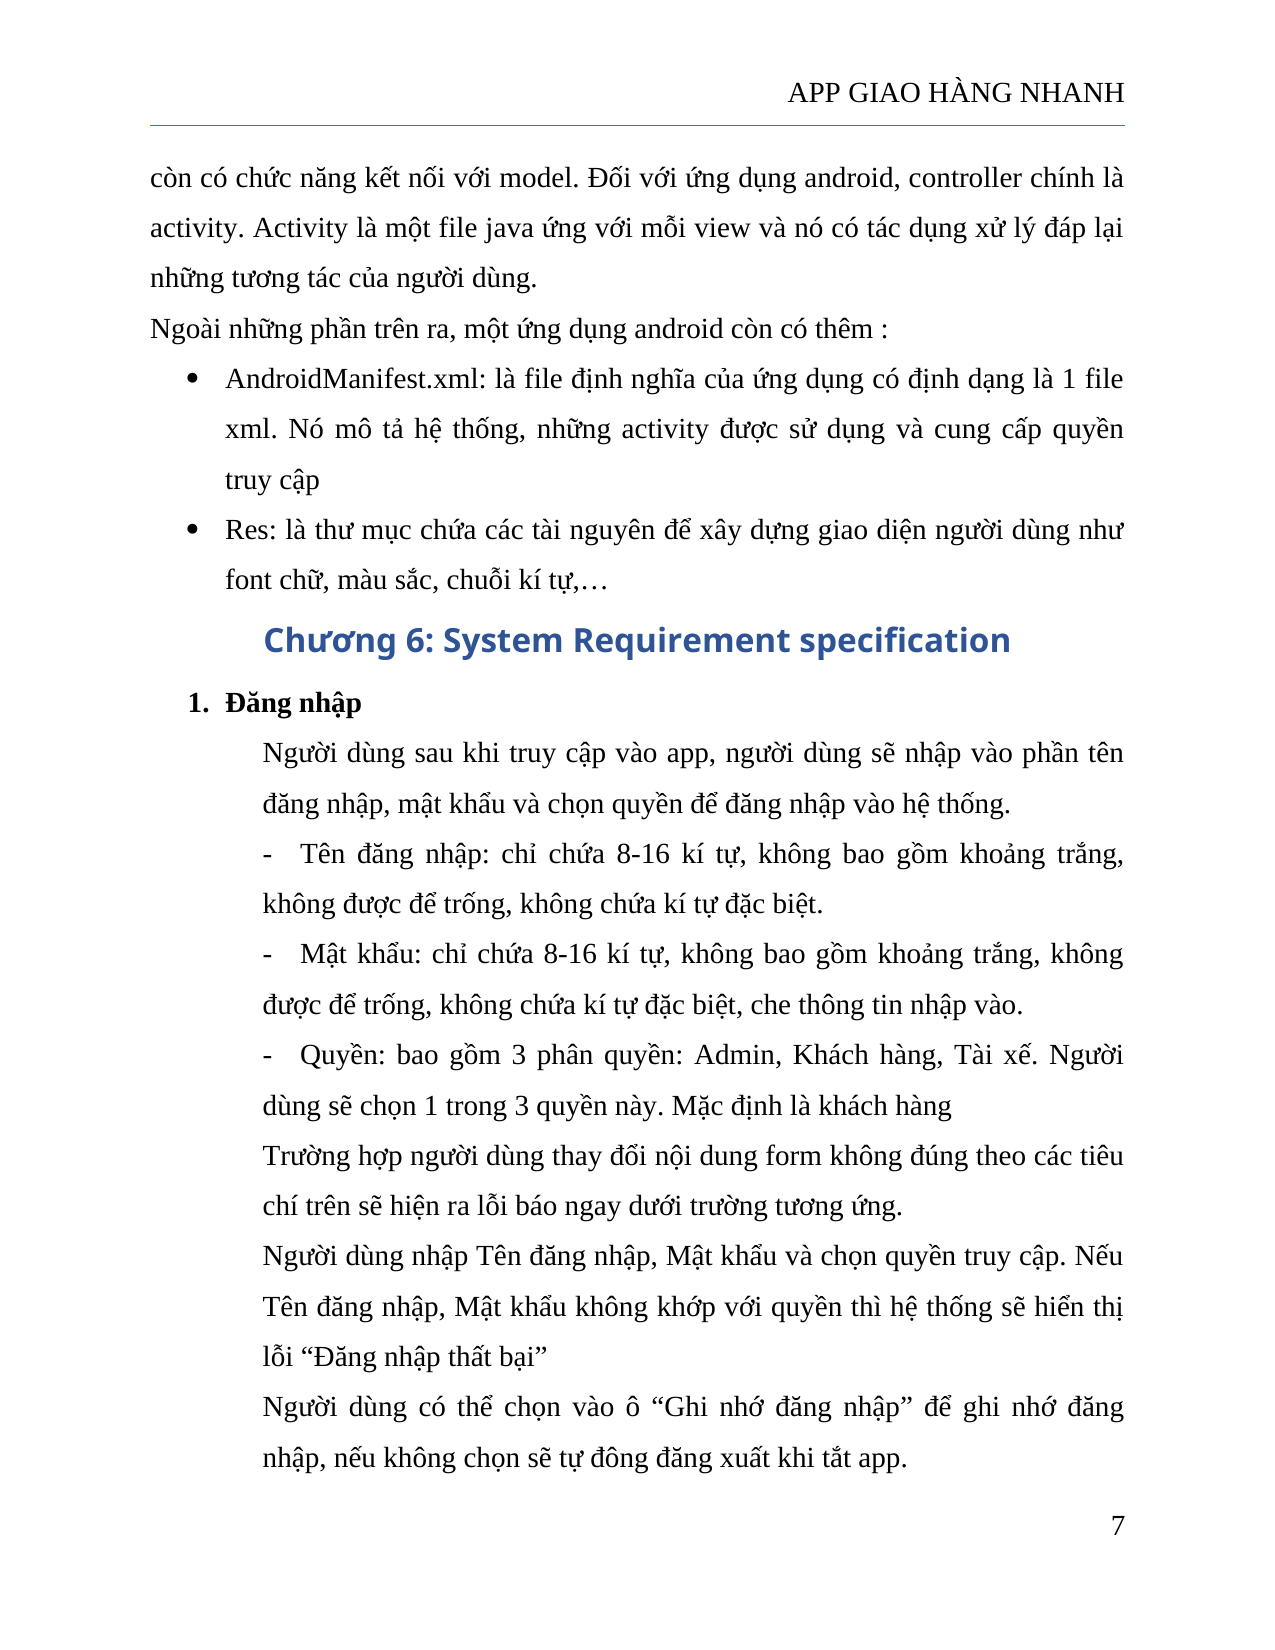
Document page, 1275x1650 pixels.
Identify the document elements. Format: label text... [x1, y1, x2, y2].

list - Quyền: bao gồm 3 phân quyền: Admin, Khách hàng, Tài xế. Người dùng sẽ chọn 1 trong 3 quyền này. Mặc định là khách hàng [262, 1037, 1125, 1121]
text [150, 160, 1125, 294]
list Người dùng có thể chọn vào ô “Ghi nhớ đăng nhập” để ghi nhớ đăng nhập, nếu không chọn sẽ tự đông đăng xuất khi tắt app. [262, 1389, 1125, 1473]
list Người dùng sau khi truy cập vào app, người dùng sẽ nhập vào phần tên đăng nhập, mật khẩu và chọn quyền để đăng nhập vào hệ thống. [262, 735, 1125, 819]
list Trường hợp người dùng thay đổi nội dung form không đúng theo các tiêu chí trên sẽ hiện ra lỗi báo ngay dưới trường tương ứng. [262, 1138, 1125, 1222]
list Res: là thư mục chứa các tài nguyên để xây dựng giao diện người dùng như font chữ, màu sắc, chuỗi kí tự,… [187, 512, 1125, 596]
subtitle Chương 6: System Requirement specification [150, 617, 1125, 662]
list - Mật khẩu: chỉ chứa 8-16 kí tự, không bao gồm khoảng trắng, không được để trống, không chứa kí tự đặc biệt, che thông tin nhập vào. [262, 937, 1125, 1021]
list - Tên đăng nhập: chỉ chứa 8-16 kí tự, không bao gồm khoảng trắng, không được để trống, không chứa kí tự đặc biệt. [262, 836, 1125, 920]
list Đăng nhập [187, 685, 1125, 719]
text Ngoài những phần trên ra, một ứng dụng android còn có thêm : [150, 311, 1125, 344]
list AndroidManifest.xml: là file định nghĩa của ứng dụng có định dạng là 1 file xml. Nó mô tả hệ thống, những activity được sử dụng và cung cấp quyền truy cập [187, 361, 1125, 495]
list Người dùng nhập Tên đăng nhập, Mật khẩu và chọn quyền truy cập. Nếu Tên đăng nhập, Mật khẩu không khớp với quyền thì hệ thống sẽ hiển thị lỗi “Đăng nhập thất bại” [262, 1238, 1125, 1373]
